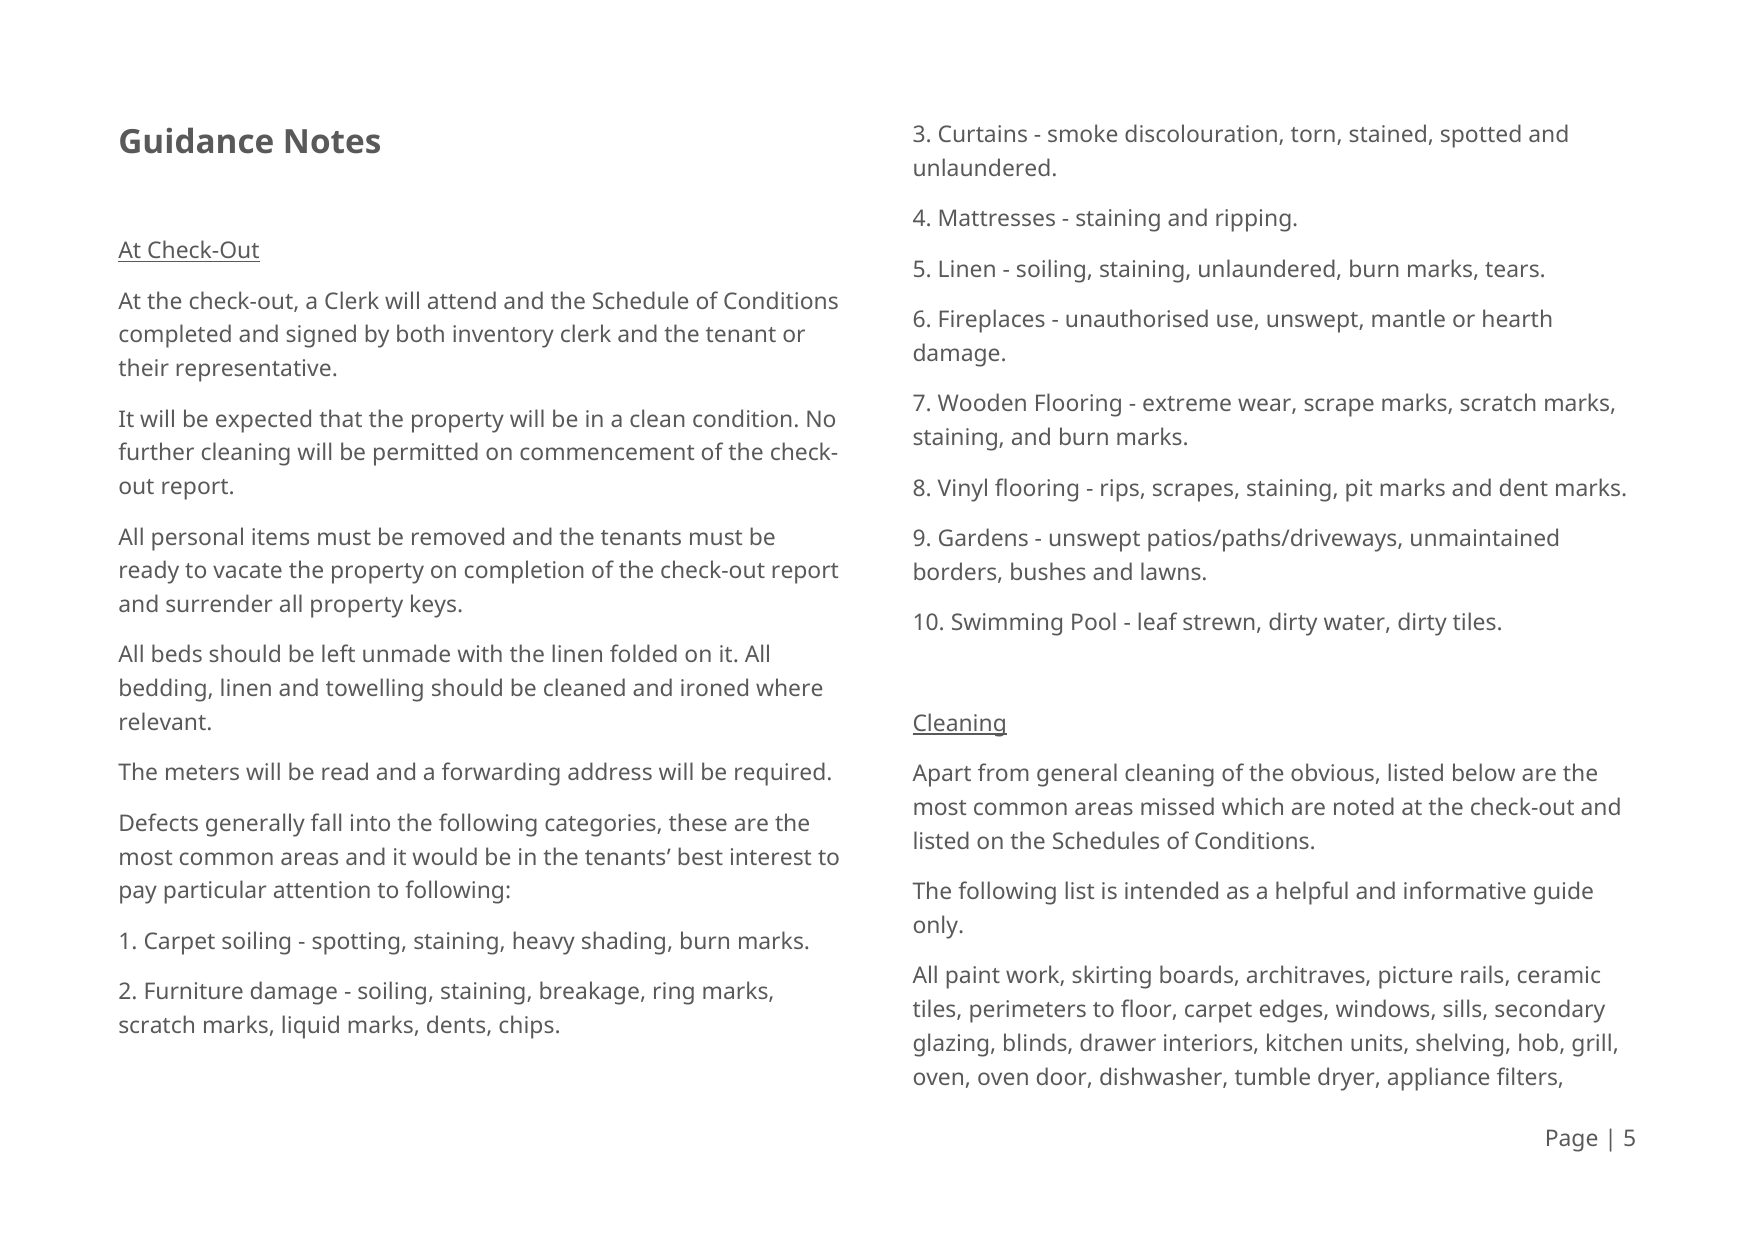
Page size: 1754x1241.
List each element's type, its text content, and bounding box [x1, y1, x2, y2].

text 2. Furniture damage - soiling, staining, breakage, ring marks, scratch marks, liquid marks, dents, chips. [118, 975, 842, 1040]
text 6. Fireplaces - unauthorised use, unswept, mantle or hearth damage. [912, 303, 1636, 368]
text It will be expected that the property will be in a clean condition. No further cleaning will be permitted on commencement of the check-out report. [118, 402, 842, 501]
text 9. Gardens - unswept patios/paths/driveways, unmaintained borders, bushes and lawns. [912, 522, 1636, 587]
text 3. Curtains - smoke discolouration, torn, stained, spotted and unlaundered. [912, 118, 1636, 183]
text 10. Swimming Pool - leaf strewn, dirty water, dirty tiles. [912, 606, 1636, 637]
text 8. Vinyl flooring - rips, scrapes, staining, pit marks and dent marks. [912, 471, 1636, 503]
text At the check-out, a Clerk will attend and the Schedule of Conditions completed and signed by both inventory clerk and the tenant or their representative. [118, 284, 842, 383]
text 5. Linen - soiling, staining, unlaundered, burn marks, tears. [912, 253, 1636, 284]
text Guidance Notes [118, 118, 842, 163]
text Cleaning [912, 707, 1636, 738]
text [912, 959, 1636, 1092]
text All beds should be left unmade with the linen folded on it. All bedding, linen and towelling should be cleaned and ironed where relevant. [118, 638, 842, 737]
text All personal items must be removed and the tenants must be ready to vacate the property on completion of the check-out report and surrender all property keys. [118, 520, 842, 619]
text The following list is intended as a helpful and informative guide only. [912, 875, 1636, 940]
text 4. Mattresses - staining and ripping. [912, 202, 1636, 233]
text 1. Carpet soiling - spotting, staining, heavy shading, burn marks. [118, 924, 842, 956]
text Apart from general cleaning of the obvious, listed below are the most common areas missed which are noted at the check-out and listed on the Schedules of Conditions. [912, 757, 1636, 856]
text The meters will be read and a forwarding address will be required. [118, 756, 842, 787]
text Defects generally fall into the following categories, these are the most common areas and it would be in the tenants’ best interest to pay particular attention to following: [118, 807, 842, 905]
text At Check-Out [118, 234, 842, 265]
text 7. Wooden Flooring - extreme wear, scrape marks, scratch marks, staining, and burn marks. [912, 387, 1636, 452]
